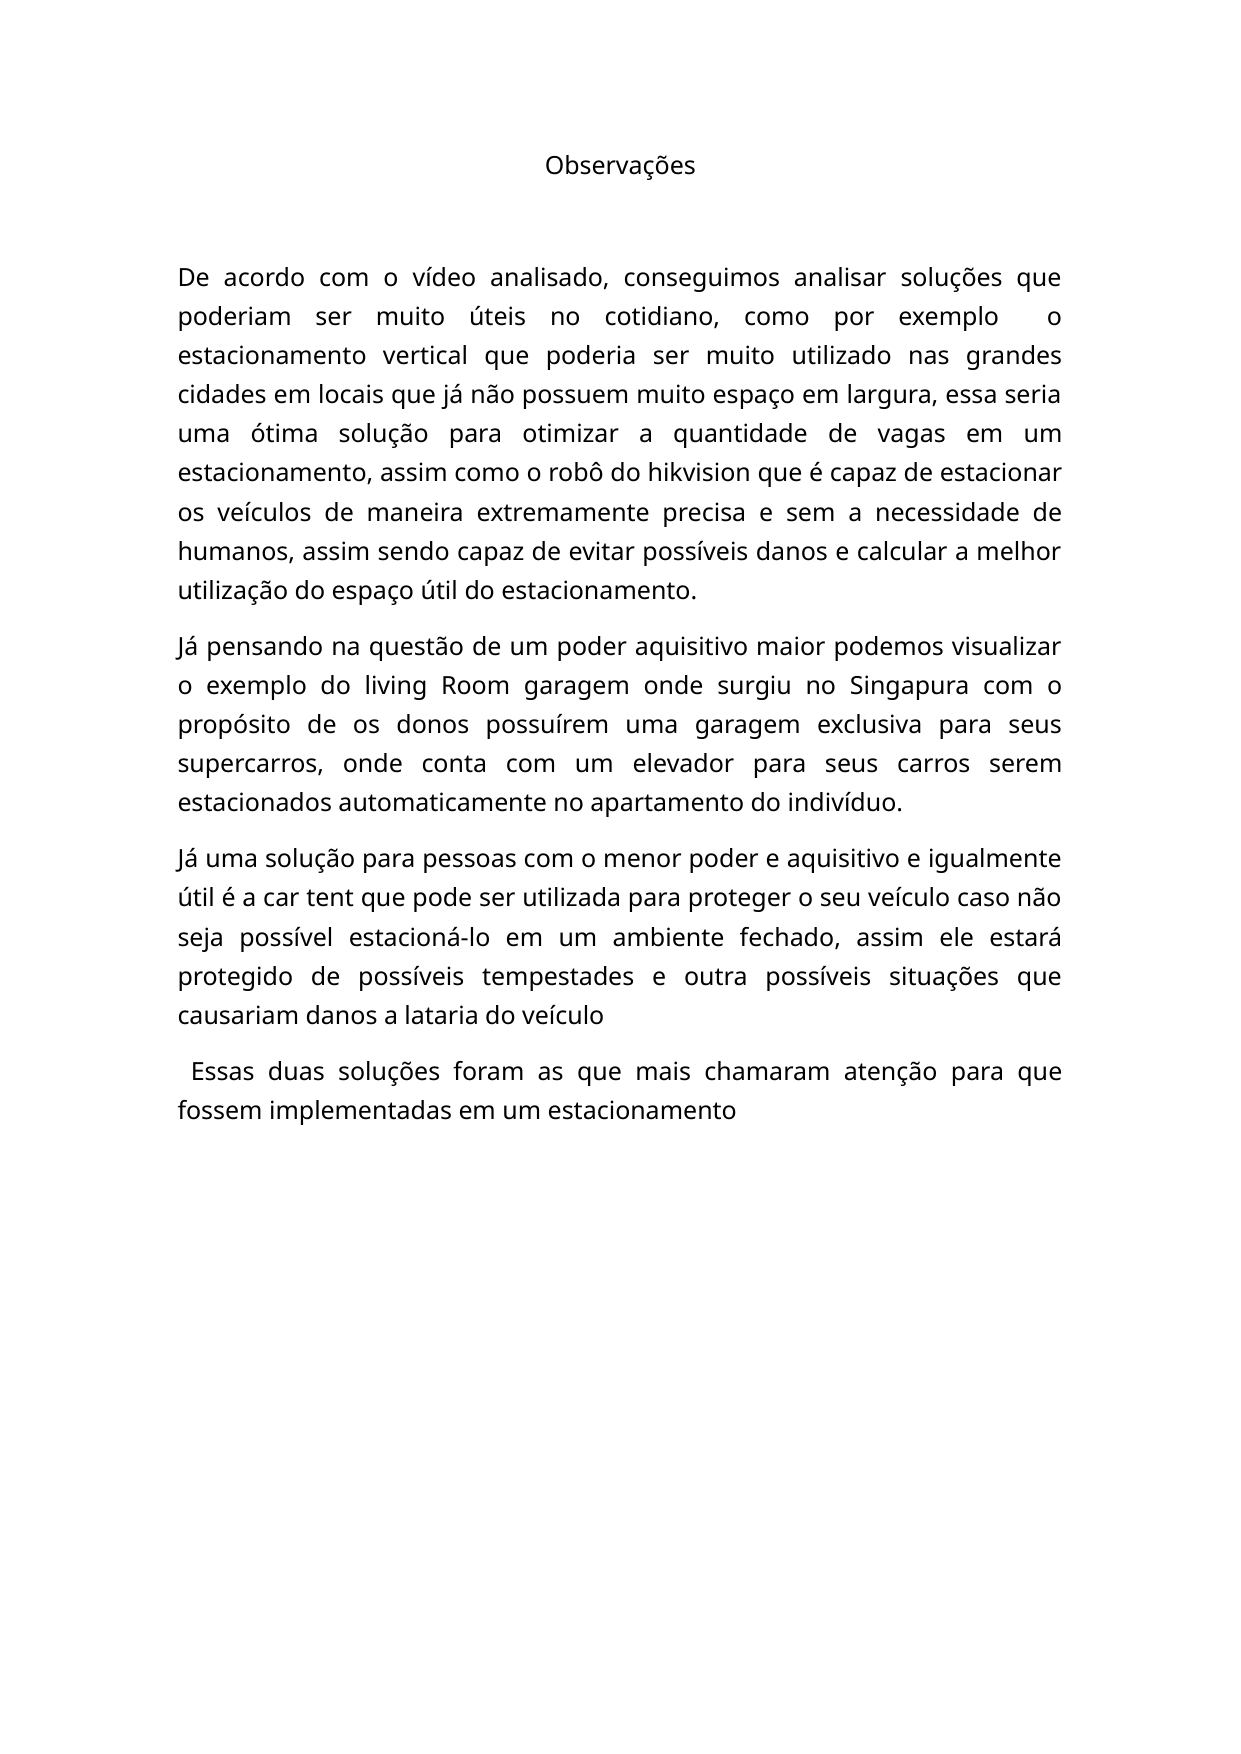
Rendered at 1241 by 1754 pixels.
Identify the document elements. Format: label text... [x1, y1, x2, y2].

text Já pensando na questão de um poder aquisitivo maior podemos visualizar o exemplo do living Room garagem onde surgiu no Singapura com o propósito de os donos possuírem uma garagem exclusiva para seus supercarros, onde conta com um elevador para seus carros serem estacionados automaticamente no apartamento do indivíduo. [177, 628, 1063, 819]
text Observações [177, 148, 1063, 182]
text Essas duas soluções foram as que mais chamaram atenção para que fossem implementadas em um estacionamento [177, 1053, 1063, 1127]
text Já uma solução para pessoas com o menor poder e aquisitivo e igualmente útil é a car tent que pode ser utilizada para proteger o seu veículo caso não seja possível estacioná-lo em um ambiente fechado, assim ele estará protegido de possíveis tempestades e outra possíveis situações que causariam danos a lataria do veículo [177, 841, 1063, 1032]
text De acordo com o vídeo analisado, conseguimos analisar soluções que poderiam ser muito úteis no cotidiano, como por exemplo o estacionamento vertical que poderia ser muito utilizado nas grandes cidades em locais que já não possuem muito espaço em largura, essa seria uma ótima solução para otimizar a quantidade de vagas em um estacionamento, assim como o robô do hikvision que é capaz de estacionar os veículos de maneira extremamente precisa e sem a necessidade de humanos, assim sendo capaz de evitar possíveis danos e calcular a melhor utilização do espaço útil do estacionamento. [177, 259, 1063, 607]
